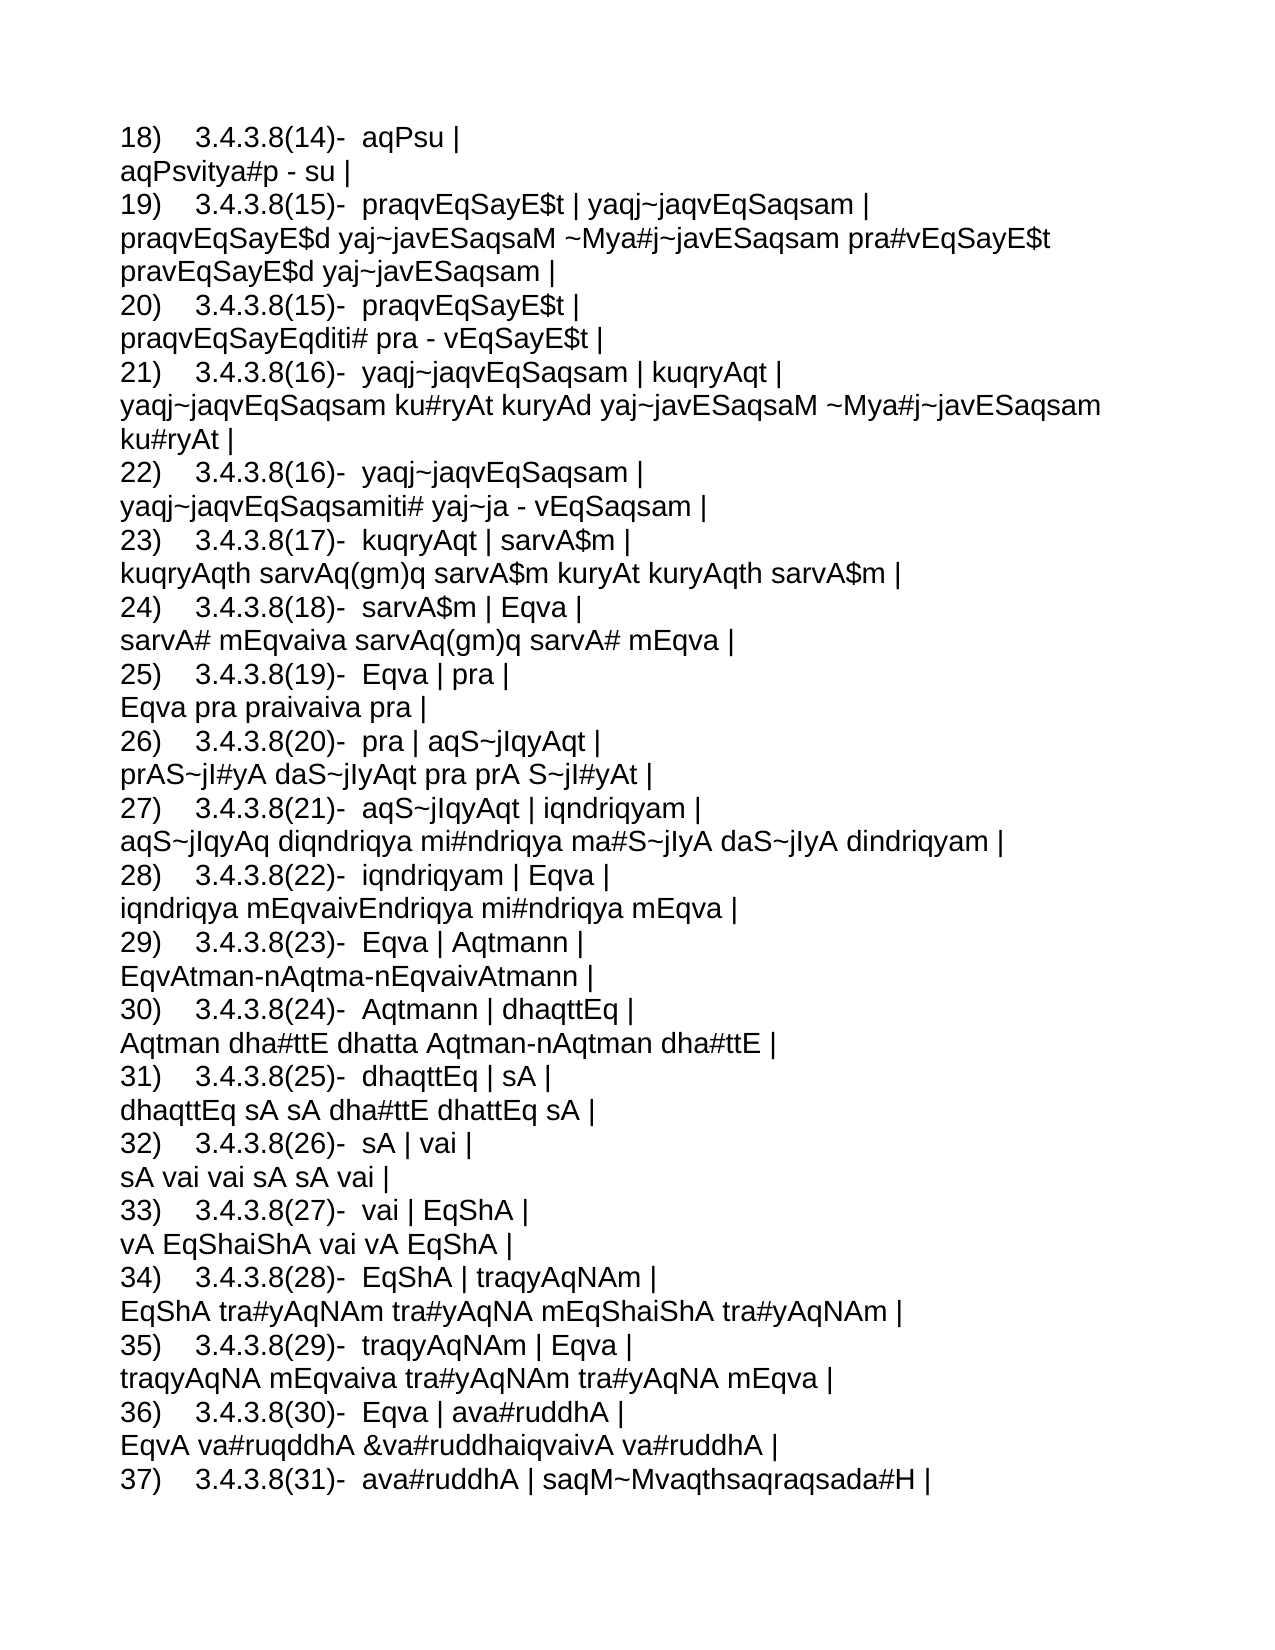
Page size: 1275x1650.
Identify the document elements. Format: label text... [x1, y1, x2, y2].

text aqPsvitya#p - su | [120, 153, 1200, 187]
text aqS~jIqyAq diqndriqya mi#ndriqya ma#S~jIyA daS~jIyA dindriqyam | [120, 824, 1200, 858]
text 33) 3.4.3.8(27)- vai | EqShA | [120, 1193, 1200, 1227]
text 31) 3.4.3.8(25)- dhaqttEq | sA | [120, 1059, 1200, 1093]
text yaqj~jaqvEqSaqsamiti# yaj~ja - vEqSaqsam | [120, 489, 1200, 522]
text vA EqShaiShA vai vA EqShA | [120, 1227, 1200, 1260]
text EqShA tra#yAqNAm tra#yAqNA mEqShaiShA tra#yAqNAm | [120, 1294, 1200, 1327]
text 24) 3.4.3.8(18)- sarvA$m | Eqva | [120, 589, 1200, 623]
text 29) 3.4.3.8(23)- Eqva | Aqtmann | [120, 925, 1200, 958]
text 37) 3.4.3.8(31)- ava#ruddhA | saqM~Mvaqthsaqraqsada#H | [120, 1462, 1200, 1495]
text praqvEqSayEqditi# pra - vEqSayE$t | [120, 321, 1200, 355]
text traqyAqNA mEqvaiva tra#yAqNAm tra#yAqNA mEqva | [120, 1361, 1200, 1394]
text dhaqttEq sA sA dha#ttE dhattEq sA | [120, 1093, 1200, 1126]
text 30) 3.4.3.8(24)- Aqtmann | dhaqttEq | [120, 992, 1200, 1026]
text 20) 3.4.3.8(15)- praqvEqSayE$t | [120, 288, 1200, 321]
text 28) 3.4.3.8(22)- iqndriqyam | Eqva | [120, 858, 1200, 891]
text Aqtman dha#ttE dhatta Aqtman-nAqtman dha#ttE | [120, 1026, 1200, 1059]
text 36) 3.4.3.8(30)- Eqva | ava#ruddhA | [120, 1394, 1200, 1428]
text 32) 3.4.3.8(26)- sA | vai | [120, 1126, 1200, 1160]
text 25) 3.4.3.8(19)- Eqva | pra | [120, 657, 1200, 690]
text praqvEqSayE$d yaj~javESaqsaM ~Mya#j~javESaqsam pra#vEqSayE$t pravEqSayE$d yaj~javESaqsam | [120, 221, 1200, 288]
text prAS~jI#yA daS~jIyAqt pra prA S~jI#yAt | [120, 757, 1200, 791]
text EqvAtman-nAqtma-nEqvaivAtmann | [120, 958, 1200, 992]
text sA vai vai sA sA vai | [120, 1160, 1200, 1193]
text 35) 3.4.3.8(29)- traqyAqNAm | Eqva | [120, 1327, 1200, 1361]
text yaqj~jaqvEqSaqsam ku#ryAt kuryAd yaj~javESaqsaM ~Mya#j~javESaqsam ku#ryAt | [120, 388, 1200, 455]
text sarvA# mEqvaiva sarvAq(gm)q sarvA# mEqva | [120, 623, 1200, 657]
text EqvA va#ruqddhA &va#ruddhaiqvaivA va#ruddhA | [120, 1428, 1200, 1462]
text 21) 3.4.3.8(16)- yaqj~jaqvEqSaqsam | kuqryAqt | [120, 355, 1200, 388]
text 18) 3.4.3.8(14)- aqPsu | [120, 120, 1200, 153]
text 23) 3.4.3.8(17)- kuqryAqt | sarvA$m | [120, 522, 1200, 556]
text iqndriqya mEqvaivEndriqya mi#ndriqya mEqva | [120, 891, 1200, 925]
text kuqryAqth sarvAq(gm)q sarvA$m kuryAt kuryAqth sarvA$m | [120, 556, 1200, 589]
text 26) 3.4.3.8(20)- pra | aqS~jIqyAqt | [120, 724, 1200, 757]
text Eqva pra praivaiva pra | [120, 690, 1200, 724]
text 34) 3.4.3.8(28)- EqShA | traqyAqNAm | [120, 1260, 1200, 1294]
text 22) 3.4.3.8(16)- yaqj~jaqvEqSaqsam | [120, 455, 1200, 489]
text 27) 3.4.3.8(21)- aqS~jIqyAqt | iqndriqyam | [120, 791, 1200, 824]
text 19) 3.4.3.8(15)- praqvEqSayE$t | yaqj~jaqvEqSaqsam | [120, 187, 1200, 221]
